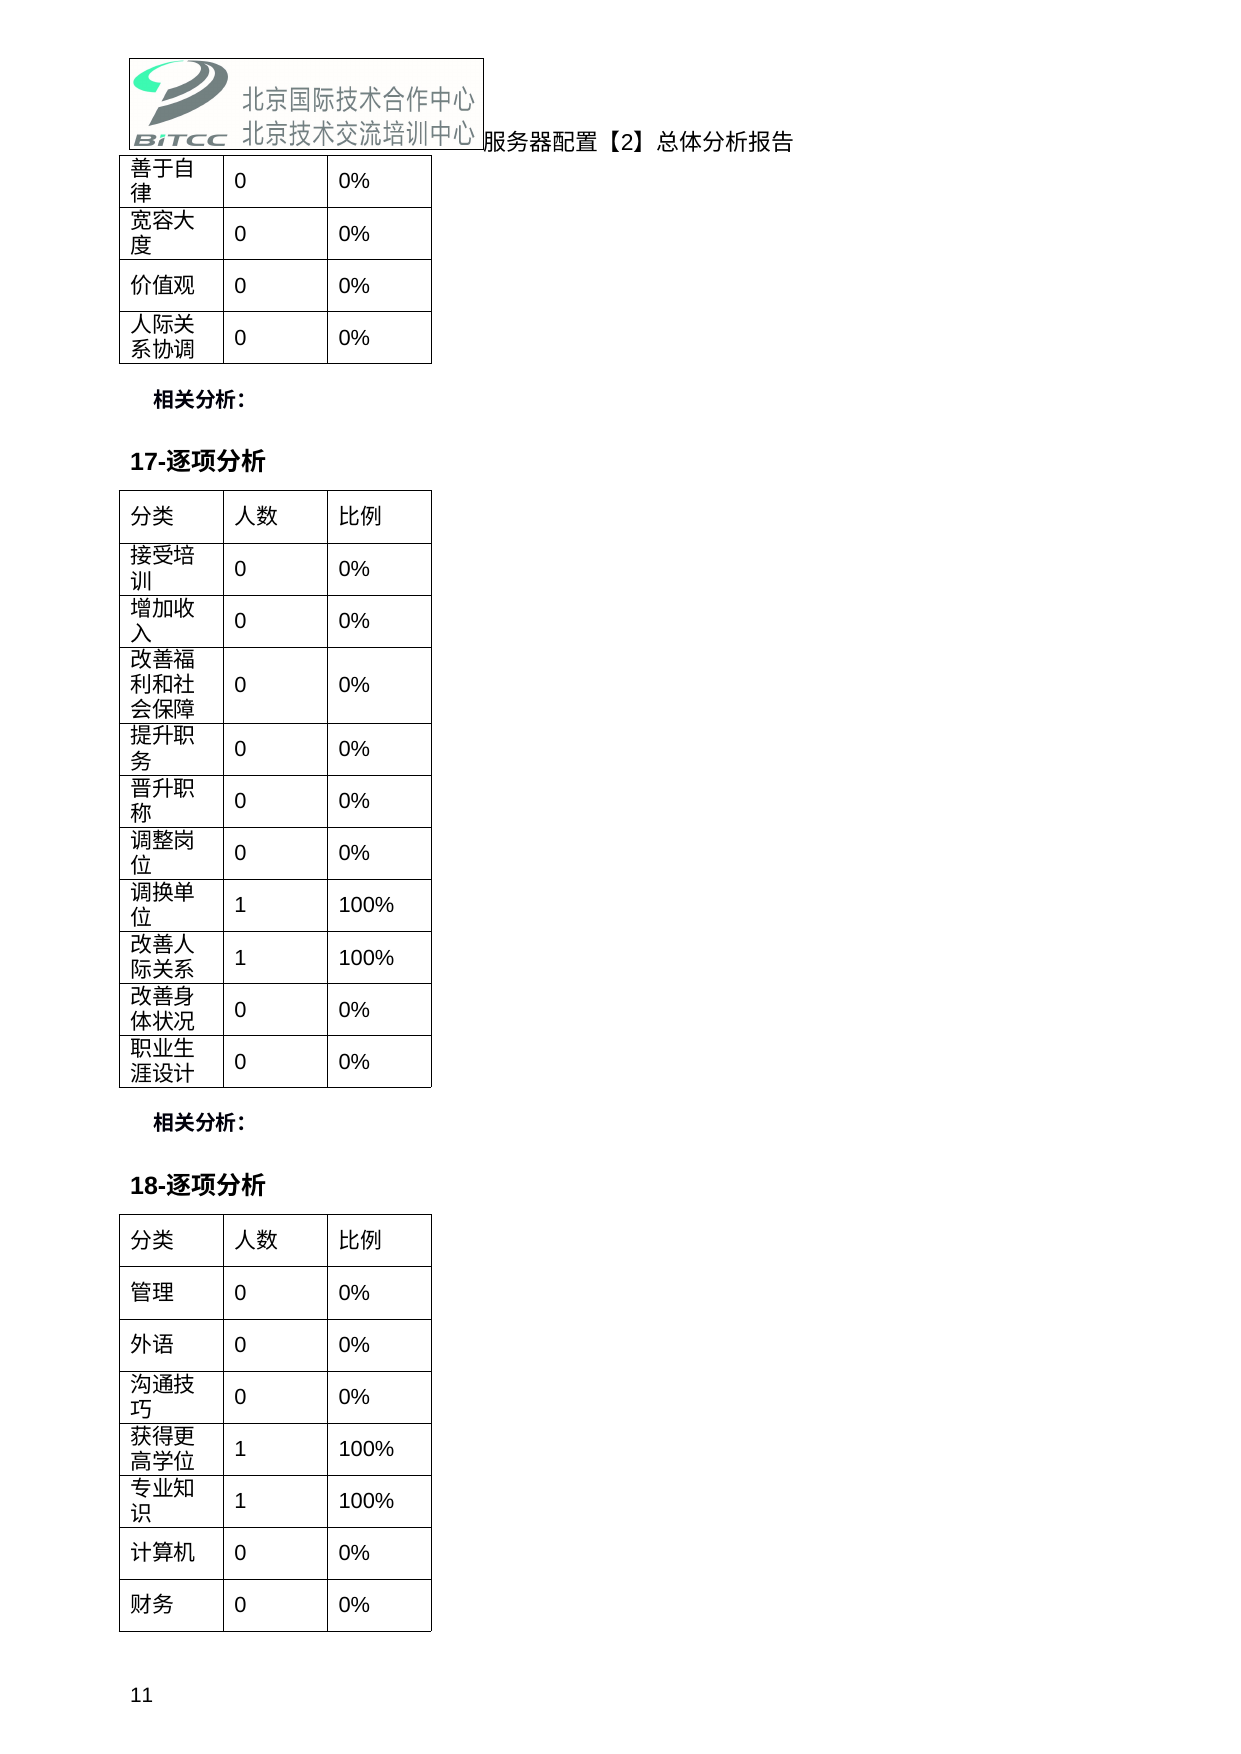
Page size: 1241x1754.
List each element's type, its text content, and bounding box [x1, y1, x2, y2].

table_cell 人际关系协调 [120, 312, 223, 363]
table_cell 0% [328, 1528, 431, 1579]
table_cell 100% [328, 1424, 431, 1475]
table_cell 宽容大度 [120, 208, 223, 259]
table_cell 0% [328, 984, 431, 1035]
table_cell 职业生涯设计 [120, 1036, 223, 1087]
table_cell 获得更高学位 [120, 1424, 223, 1475]
table_cell 改善人际关系 [120, 932, 223, 983]
table_cell 调整岗位 [120, 828, 223, 879]
table_cell 计算机 [120, 1528, 223, 1579]
table_cell 增加收入 [120, 596, 223, 647]
table_cell 0 [224, 312, 327, 363]
table_cell 0% [328, 1036, 431, 1087]
table_cell 0 [224, 648, 327, 722]
picture [130, 59, 483, 149]
table_cell 0% [328, 1267, 431, 1318]
table_cell 0 [224, 208, 327, 259]
table_cell 接受培训 [120, 544, 223, 594]
table_cell 0% [328, 312, 431, 363]
table_cell 0 [224, 596, 327, 647]
table_cell 0% [328, 828, 431, 879]
table_cell 0% [328, 260, 431, 311]
table_cell 1 [224, 1476, 327, 1527]
subtitle 17-逐项分析 [130, 447, 1110, 476]
table_cell 0 [224, 156, 327, 207]
table_cell 0 [224, 1528, 327, 1579]
table_cell 外语 [120, 1320, 223, 1371]
table_cell 0% [328, 724, 431, 774]
table_cell 0% [328, 208, 431, 259]
table_header 分类 [120, 491, 223, 542]
subtitle 18-逐项分析 [130, 1171, 1110, 1200]
table_cell 财务 [120, 1580, 223, 1631]
table_cell 价值观 [120, 260, 223, 311]
table_cell 晋升职称 [120, 776, 223, 827]
table_cell 0 [224, 1036, 327, 1087]
table_cell 调换单位 [120, 880, 223, 931]
table_cell 0 [224, 828, 327, 879]
table_header 人数 [224, 1215, 327, 1266]
table_cell 100% [328, 880, 431, 931]
table_cell 0 [224, 1267, 327, 1318]
table_cell 改善福利和社会保障 [120, 648, 223, 722]
table_cell 管理 [120, 1267, 223, 1318]
table_cell 100% [328, 932, 431, 983]
table_cell 0 [224, 1372, 327, 1423]
table_cell 0% [328, 1320, 431, 1371]
table_cell 改善身体状况 [120, 984, 223, 1035]
table_cell 0% [328, 596, 431, 647]
table_header 人数 [224, 491, 327, 542]
table_cell 0% [328, 1580, 431, 1631]
table_cell 0 [224, 260, 327, 311]
table_cell 0% [328, 776, 431, 827]
text 相关分析： [130, 1111, 1110, 1135]
table_cell 0 [224, 724, 327, 774]
table_cell 0% [328, 648, 431, 722]
table_cell 0% [328, 156, 431, 207]
table_cell 专业知识 [120, 1476, 223, 1527]
table_cell 沟通技巧 [120, 1372, 223, 1423]
table_cell 0 [224, 1320, 327, 1371]
table_cell 1 [224, 1424, 327, 1475]
table_cell 0 [224, 984, 327, 1035]
table_cell 0 [224, 1580, 327, 1631]
table_cell 0% [328, 1372, 431, 1423]
table_cell 1 [224, 932, 327, 983]
text 相关分析： [130, 387, 1110, 411]
table_cell 提升职务 [120, 724, 223, 774]
table_cell 100% [328, 1476, 431, 1527]
table_header 比例 [328, 1215, 431, 1266]
table_header 分类 [120, 1215, 223, 1266]
table_cell 0 [224, 776, 327, 827]
table_cell 0% [328, 544, 431, 594]
table_header 比例 [328, 491, 431, 542]
table_cell 1 [224, 880, 327, 931]
table_cell 0 [224, 544, 327, 594]
table_cell 善于自律 [120, 156, 223, 207]
